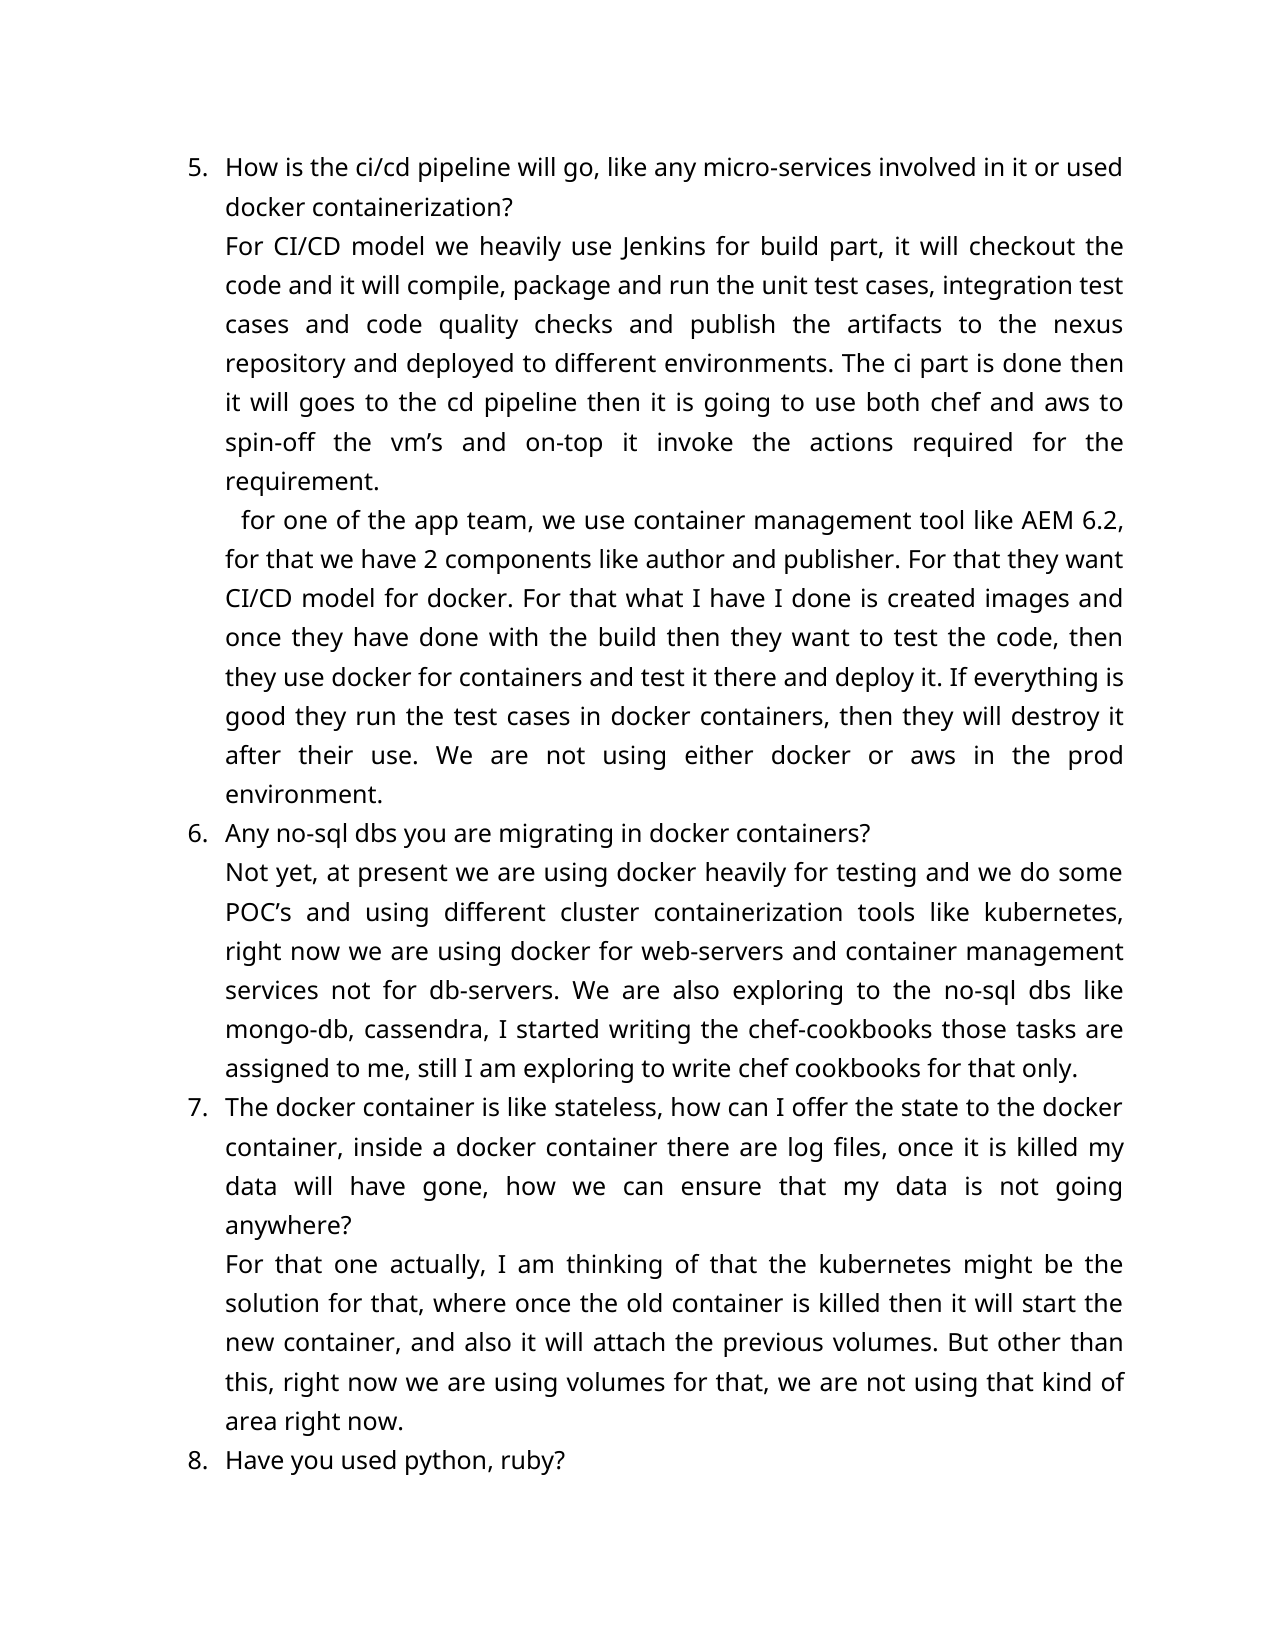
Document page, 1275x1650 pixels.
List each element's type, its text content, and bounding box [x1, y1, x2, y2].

list Have you used python, ruby? [187, 1442, 1125, 1477]
list for one of the app team, we use container management tool like AEM 6.2, for that we have 2 components like author and publisher. For that they want CI/CD model for docker. For that what I have I done is created images and once they have done with the build then they want to test the code, then they use docker for containers and test it there and deploy it. If everything is good they run the test cases in docker containers, then they will destroy it after their use. We are not using either docker or aws in the prod environment. [225, 502, 1125, 811]
list For that one actually, I am thinking of that the kubernetes might be the solution for that, where once the old container is killed then it will start the new container, and also it will attach the previous volumes. But other than this, right now we are using volumes for that, we are not using that kind of area right now. [225, 1247, 1125, 1437]
list Not yet, at present we are using docker heavily for testing and we do some POC’s and using different cluster containerization tools like kubernetes, right now we are using docker for web-servers and container management services not for db-servers. We are also exploring to the no-sql dbs like mongo-db, cassendra, I started writing the chef-cookbooks those tasks are assigned to me, still I am exploring to write chef cookbooks for that only. [225, 855, 1125, 1085]
list How is the ci/cd pipeline will go, like any micro-services involved in it or used docker containerization? [187, 150, 1125, 223]
list The docker container is like stateless, how can I offer the state to the docker container, inside a docker container there are log files, once it is killed my data will have gone, how we can ensure that my data is not going anywhere? [187, 1090, 1125, 1242]
list Any no-sql dbs you are migrating in docker containers? [187, 816, 1125, 850]
list For CI/CD model we heavily use Jenkins for build part, it will checkout the code and it will compile, package and run the unit test cases, integration test cases and code quality checks and publish the artifacts to the nexus repository and deployed to different environments. The ci part is done then it will goes to the cd pipeline then it is going to use both chef and aws to spin-off the vm’s and on-top it invoke the actions required for the requirement. [225, 228, 1125, 497]
